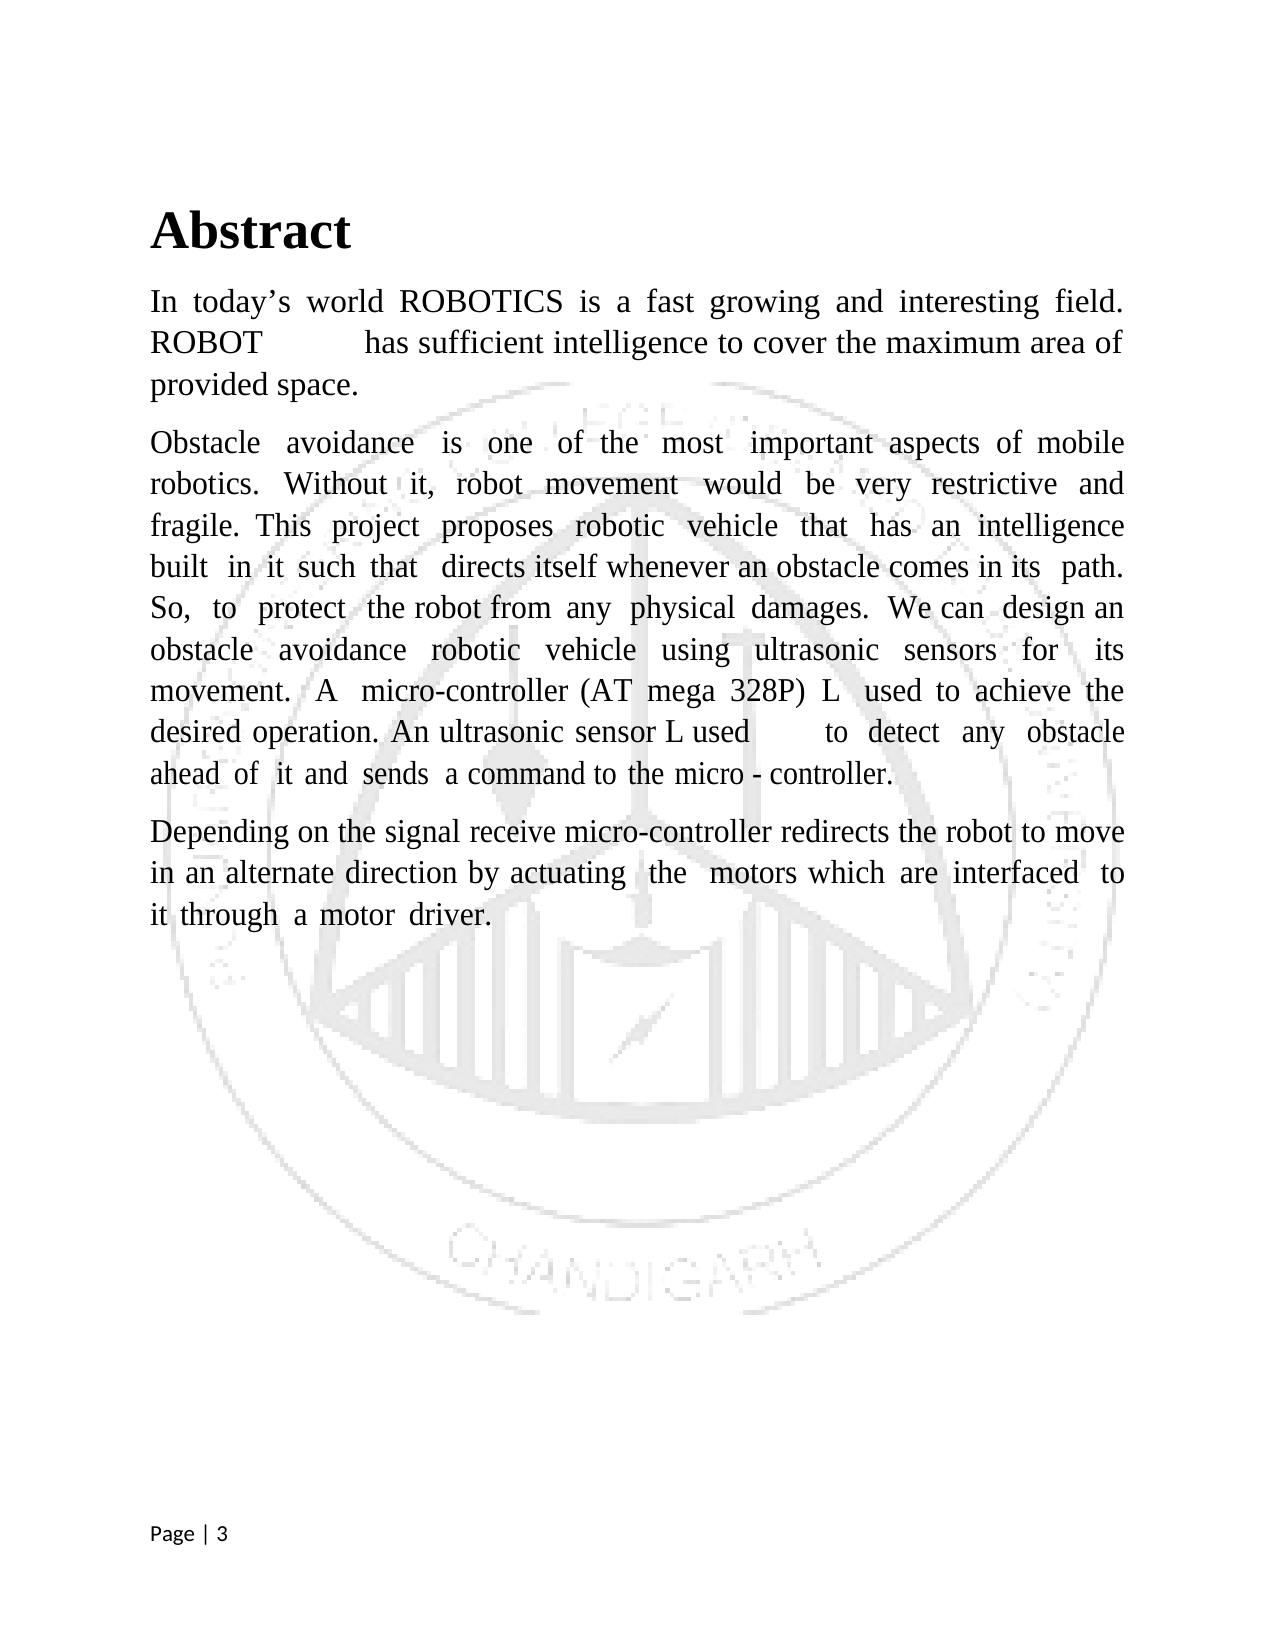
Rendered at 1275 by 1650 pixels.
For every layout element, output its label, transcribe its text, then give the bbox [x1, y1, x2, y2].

text Abstract [150, 198, 1125, 260]
text Depending on the signal receive micro-controller redirects the robot to move in an alternate direction by actuating the motors which are interfaced to it through a motor driver. [150, 811, 1125, 932]
text Obstacle avoidance is one of the most important aspects of mobile robotics. Without it, robot movement would be very restrictive and fragile. This project proposes robotic vehicle that has an intelligence built in it such that directs itself whenever an obstacle comes in its path. So, to protect the robot from any physical damages. We can design an obstacle avoidance robotic vehicle using ultrasonic sensors for its movement. A micro-controller (AT mega 328P) L used to achieve the desired operation. An ultrasonic sensor L used to detect any obstacle ahead of it and sends a command to the micro - controller. [150, 422, 1125, 791]
text In today’s world ROBOTICS is a fast growing and interesting field. ROBOT has sufficient intelligence to cover the maximum area of provided space. [150, 281, 1125, 402]
